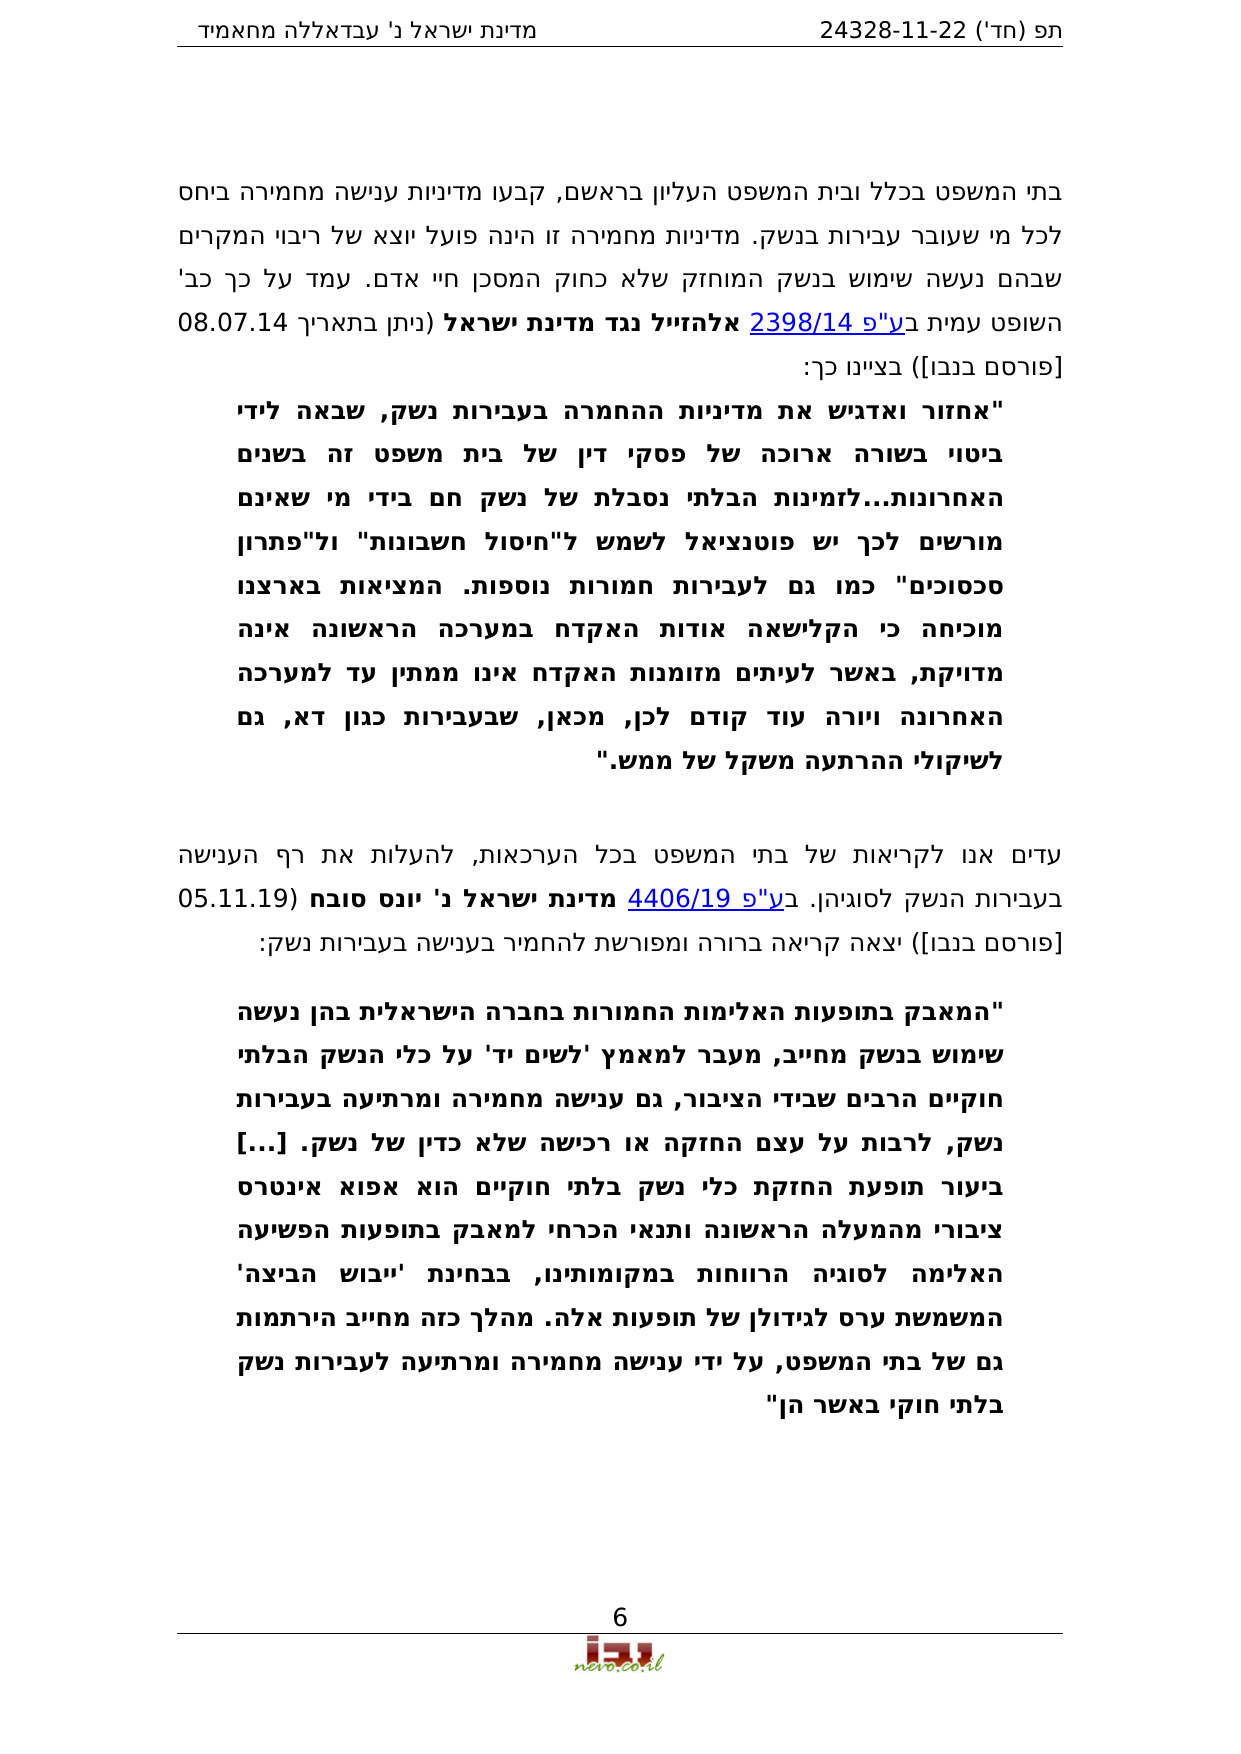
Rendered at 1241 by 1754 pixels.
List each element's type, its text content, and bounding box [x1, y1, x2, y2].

text "אחזור ואדגיש את מדיניות ההחמרה בעבירות נשק, שבאה לידי ביטוי בשורה ארוכה של פסקי דין של בית משפט זה בשנים האחרונות...לזמינות הבלתי נסבלת של נשק חם בידי מי שאינם מורשים לכך יש פוטנציאל לשמש ל"חיסול חשבונות" ול"פתרון סכסוכים" כמו גם לעבירות חמורות נוספות. המציאות בארצנו מוכיחה כי הקלישאה אודות האקדח במערכה הראשונה אינה מדויקת, באשר לעיתים מזומנות האקדח אינו ממתין עד למערכה האחרונה ויורה עוד קודם לכן, מכאן, שבעבירות כגון דא, גם לשיקולי ההרתעה משקל של ממש." [236, 396, 1004, 775]
text עדים אנו לקריאות של בתי המשפט בכל הערכאות, להעלות את רף הענישה בעבירות הנשק לסוגיהן. בע"פ 4406/19 מדינת ישראל נ' יונס סובח (05.11.19 [פורסם בנבו]) יצאה קריאה ברורה ומפורשת להחמיר בענישה בעבירות נשק: [177, 841, 1063, 957]
text בתי המשפט בכלל ובית המשפט העליון בראשם, קבעו מדיניות ענישה מחמירה ביחס לכל מי שעובר עבירות בנשק. מדיניות מחמירה זו הינה פועל יוצא של ריבוי המקרים שבהם נעשה שימוש בנשק המוחזק שלא כחוק המסכן חיי אדם. עמד על כך כב' השופט עמית בע"פ 2398/14 אלהזייל נגד מדינת ישראל (ניתן בתאריך 08.07.14 [פורסם בנבו]) בציינו כך: [177, 177, 1063, 381]
picture [574, 1635, 666, 1673]
text "המאבק בתופעות האלימות החמורות בחברה הישראלית בהן נעשה שימוש בנשק מחייב, מעבר למאמץ 'לשים יד' על כלי הנשק הבלתי חוקיים הרבים שבידי הציבור, גם ענישה מחמירה ומרתיעה בעבירות נשק, לרבות על עצם החזקה או רכישה שלא כדין של נשק. [...] ביעור תופעת החזקת כלי נשק בלתי חוקיים הוא אפוא אינטרס ציבורי מהמעלה הראשונה ותנאי הכרחי למאבק בתופעות הפשיעה האלימה לסוגיה הרווחות במקומותינו, בבחינת 'ייבוש הביצה' המשמשת ערס לגידולן של תופעות אלה. מהלך כזה מחייב הירתמות גם של בתי המשפט, על ידי ענישה מחמירה ומרתיעה לעבירות נשק בלתי חוקי באשר הן" [236, 997, 1004, 1420]
